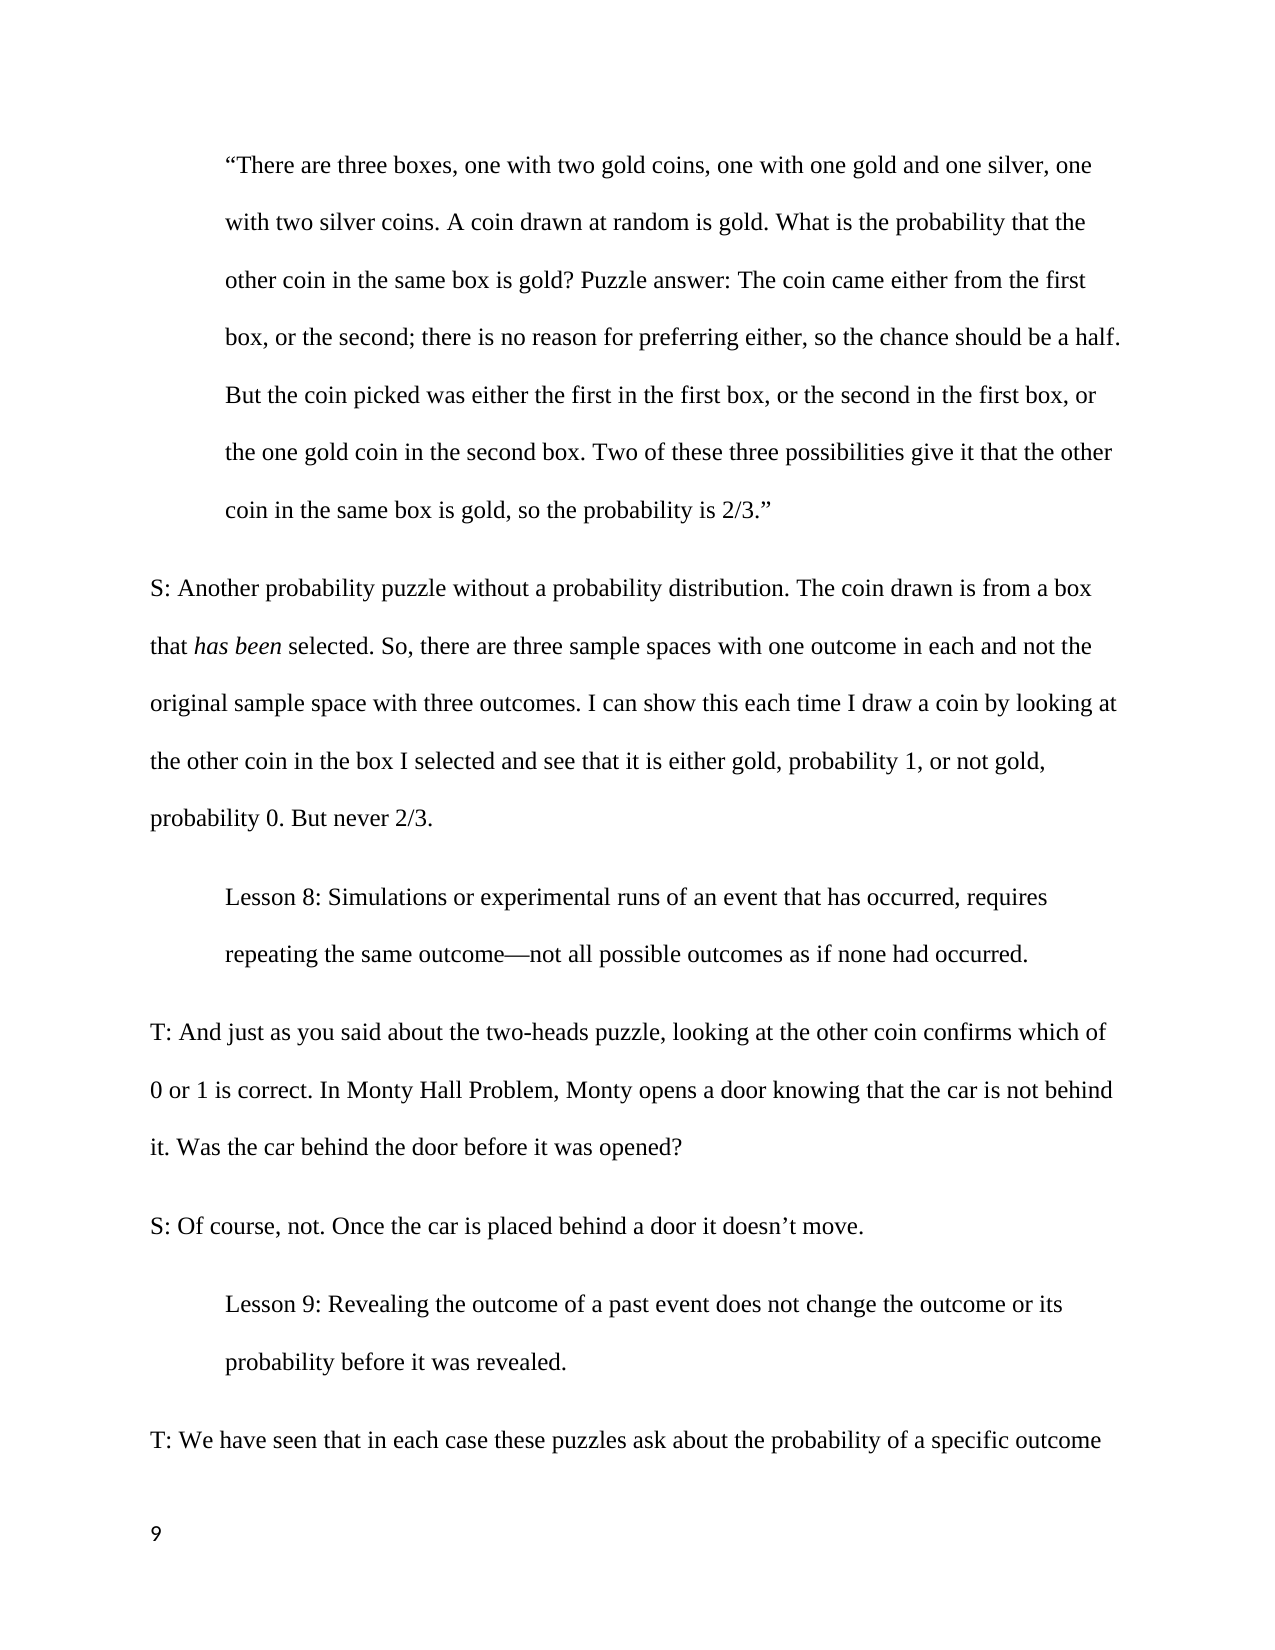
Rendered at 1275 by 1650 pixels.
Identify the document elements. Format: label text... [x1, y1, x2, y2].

text S: Another probability puzzle without a probability distribution. The coin drawn is from a box that has been selected. So, there are three sample spaces with one outcome in each and not the original sample space with three outcomes. I can show this each time I draw a coin by looking at the other coin in the box I selected and see that it is either gold, probability 1, or not gold, probability 0. But never 2/3. [150, 573, 1125, 832]
text T: And just as you said about the two-heads puzzle, looking at the other coin confirms which of 0 or 1 is correct. In Monty Hall Problem, Monty opens a door knowing that the car is not behind it. Was the car behind the door before it was opened? [150, 1017, 1125, 1161]
text Lesson 8: Simulations or experimental runs of an event that has occurred, requires repeating the same outcome—not all possible outcomes as if none had occurred. [225, 882, 1125, 968]
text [150, 1425, 1125, 1454]
text S: Of course, not. Once the car is placed behind a door it doesn’t move. [150, 1211, 1125, 1239]
text “There are three boxes, one with two gold coins, one with one gold and one silver, one with two silver coins. A coin drawn at random is gold. What is the probability that the other coin in the same box is gold? Puzzle answer: The coin came either from the first box, or the second; there is no reason for preferring either, so the chance should be a half. But the coin picked was either the first in the first box, or the second in the first box, or the one gold coin in the second box. Two of these three possibilities give it that the other coin in the same box is gold, so the probability is 2/3.” [225, 150, 1125, 524]
text Lesson 9: Revealing the outcome of a past event does not change the outcome or its probability before it was revealed. [225, 1289, 1125, 1375]
